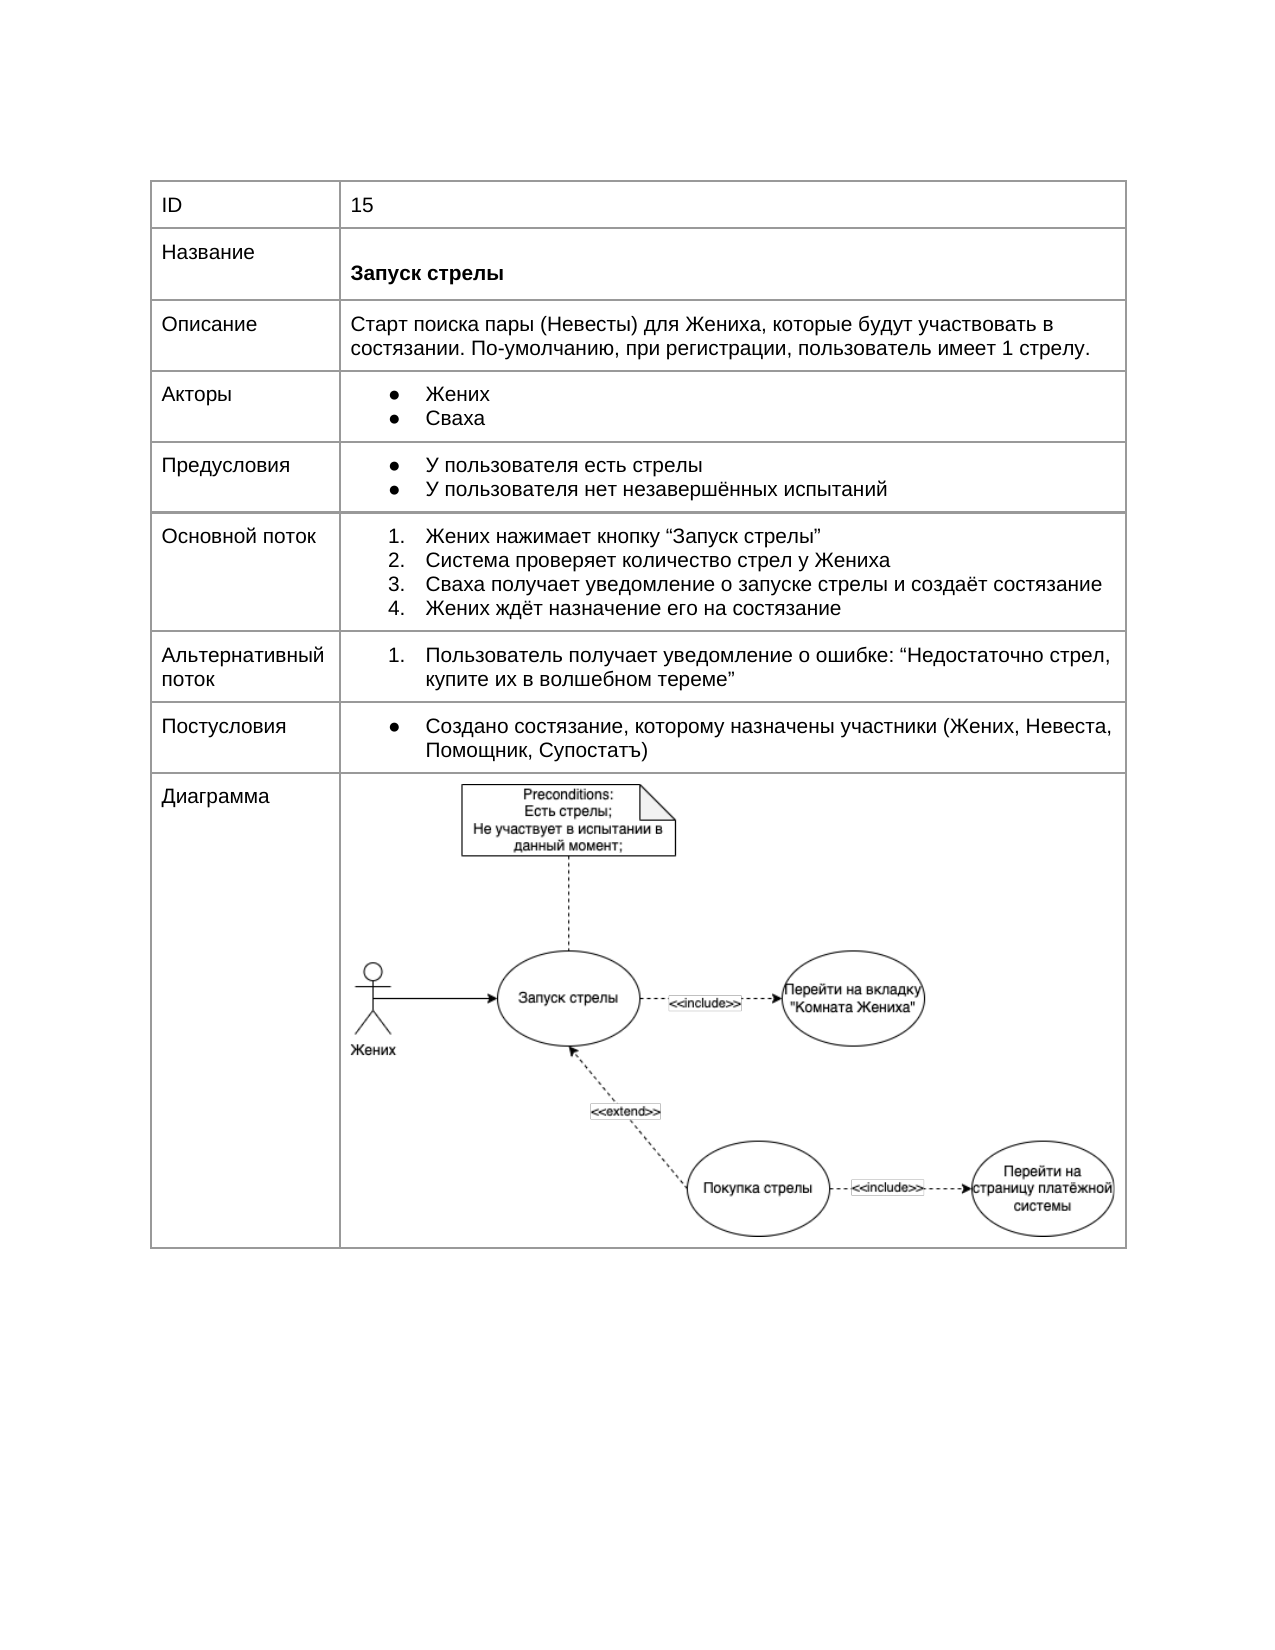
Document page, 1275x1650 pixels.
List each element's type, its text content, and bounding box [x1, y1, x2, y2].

table_cell Жених Сваха [341, 372, 1125, 441]
table_cell У пользователя есть стрелы У пользователя нет незавершённых испытаний [341, 443, 1125, 511]
table_cell Название [152, 229, 339, 299]
table_header 15 [341, 182, 1125, 227]
picture [350, 784, 1115, 1237]
table_cell Описание [152, 301, 339, 370]
table_cell Жених нажимает кнопку “Запуск стрелы” Система проверяет количество стрел у Жениха Сваха получает уведомление о запуске стрелы и создаёт состязание Жених ждёт назначение его на состязание [341, 514, 1125, 630]
table_cell Акторы [152, 372, 339, 441]
table_cell Создано состязание, которому назначены участники (Жених, Невеста, Помощник, Супостатъ) [341, 703, 1125, 772]
table_cell Запуск стрелы [341, 229, 1125, 299]
table_cell Старт поиска пары (Невесты) для Жениха, которые будут участвовать в состязании. По-умолчанию, при регистрации, пользователь имеет 1 стрелу. [341, 301, 1125, 370]
table_cell Основной поток [152, 514, 339, 630]
table_cell Диаграмма [152, 774, 339, 1247]
table_cell Предусловия [152, 443, 339, 511]
table_cell [341, 774, 1125, 1247]
table_header ID [152, 182, 339, 227]
table_cell Пользователь получает уведомление о ошибке: “Недостаточно стрел, купите их в волшебном тереме” [341, 632, 1125, 701]
table_cell Постусловия [152, 703, 339, 772]
table_cell Альтернативный поток [152, 632, 339, 701]
